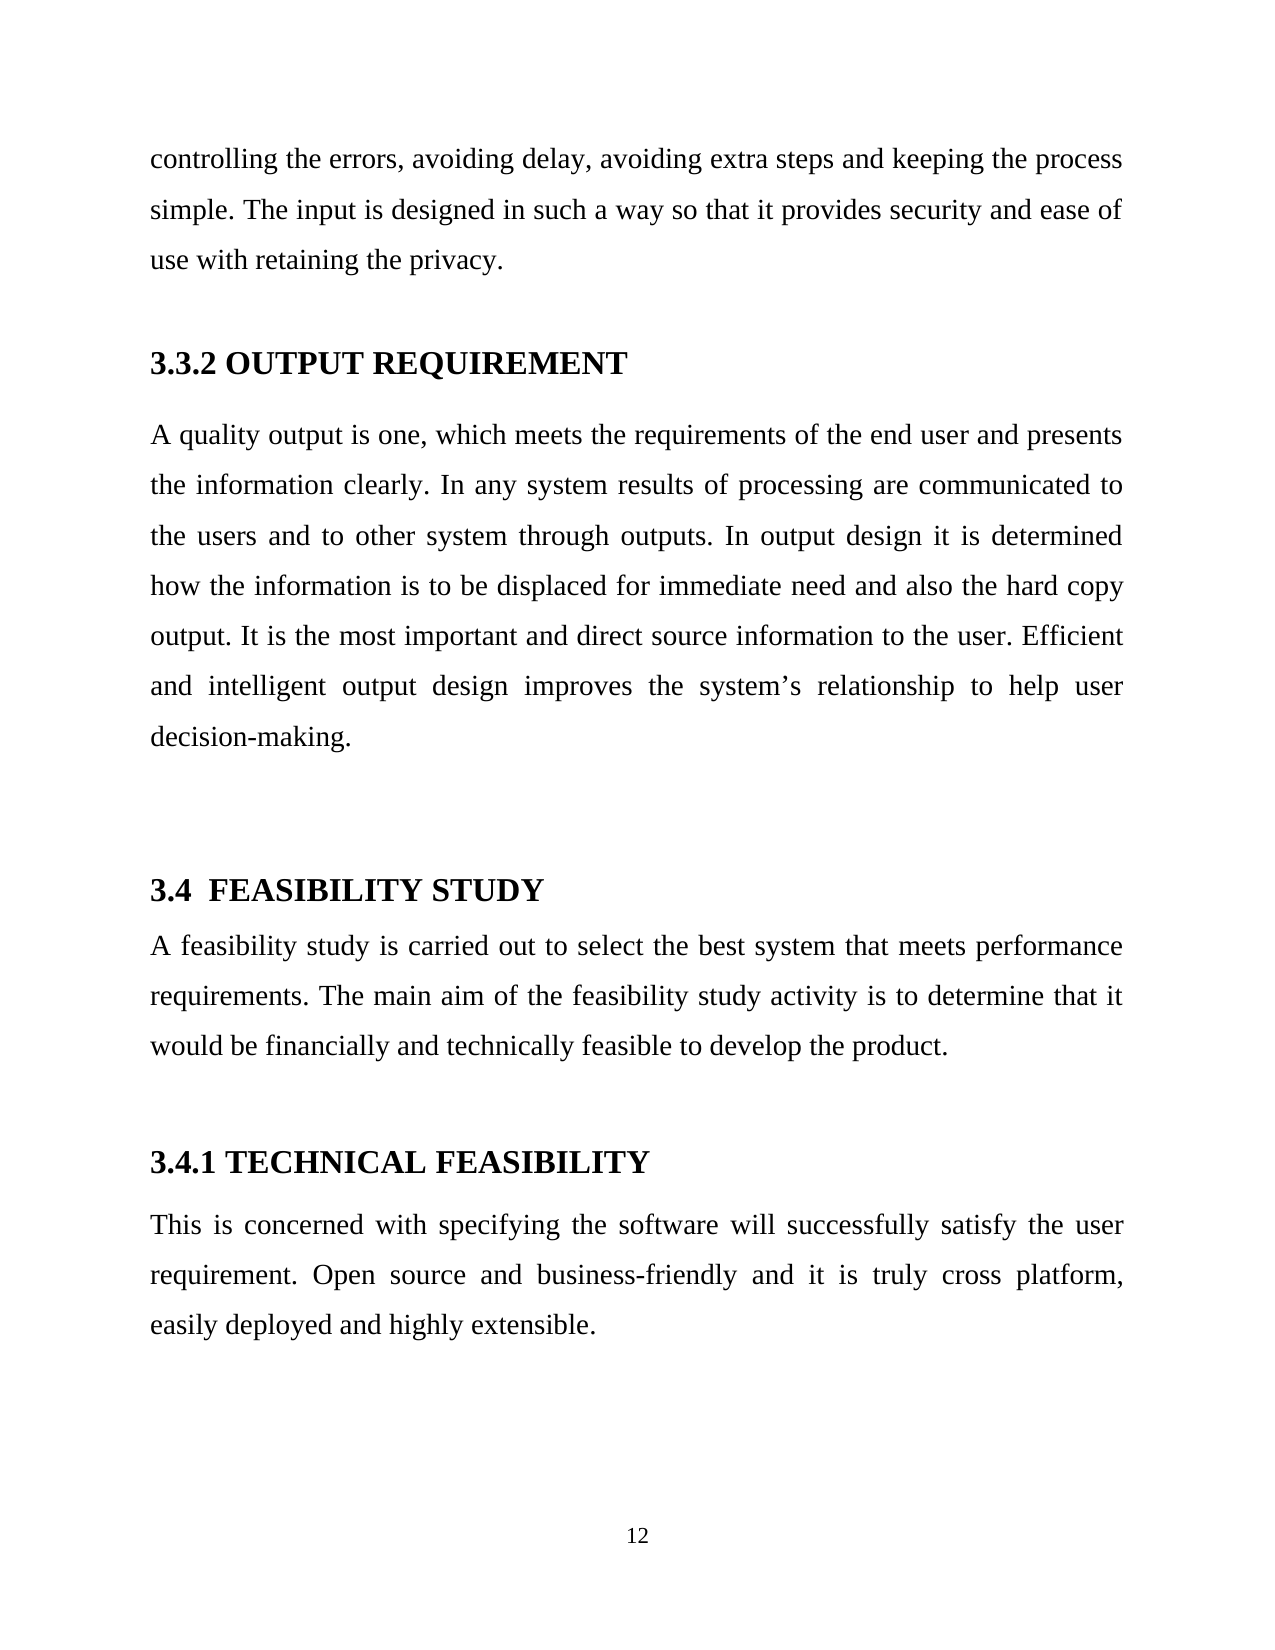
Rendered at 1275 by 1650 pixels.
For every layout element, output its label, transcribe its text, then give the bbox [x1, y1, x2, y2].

text This is concerned with specifying the software will successfully satisfy the user requirement. Open source and business-friendly and it is truly cross platform, easily deployed and highly extensible. [150, 1207, 1125, 1341]
subtitle FEASIBILITY STUDY [150, 871, 1194, 909]
text A quality output is one, which meets the requirements of the end user and presents the information clearly. In any system results of processing are communicated to the users and to other system through outputs. In output design it is determined how the information is to be displaced for immediate need and also the hard copy output. It is the most important and direct source information to the user. Efficient and intelligent output design improves the system’s relationship to help user decision-making. [150, 417, 1125, 752]
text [150, 142, 1125, 276]
text A feasibility study is carried out to select the best system that meets performance requirements. The main aim of the feasibility study activity is to determine that it would be financially and technically feasible to develop the product. [150, 928, 1125, 1062]
subtitle OUTPUT REQUIREMENT [150, 343, 1194, 382]
subtitle TECHNICAL FEASIBILITY [150, 1142, 1194, 1181]
